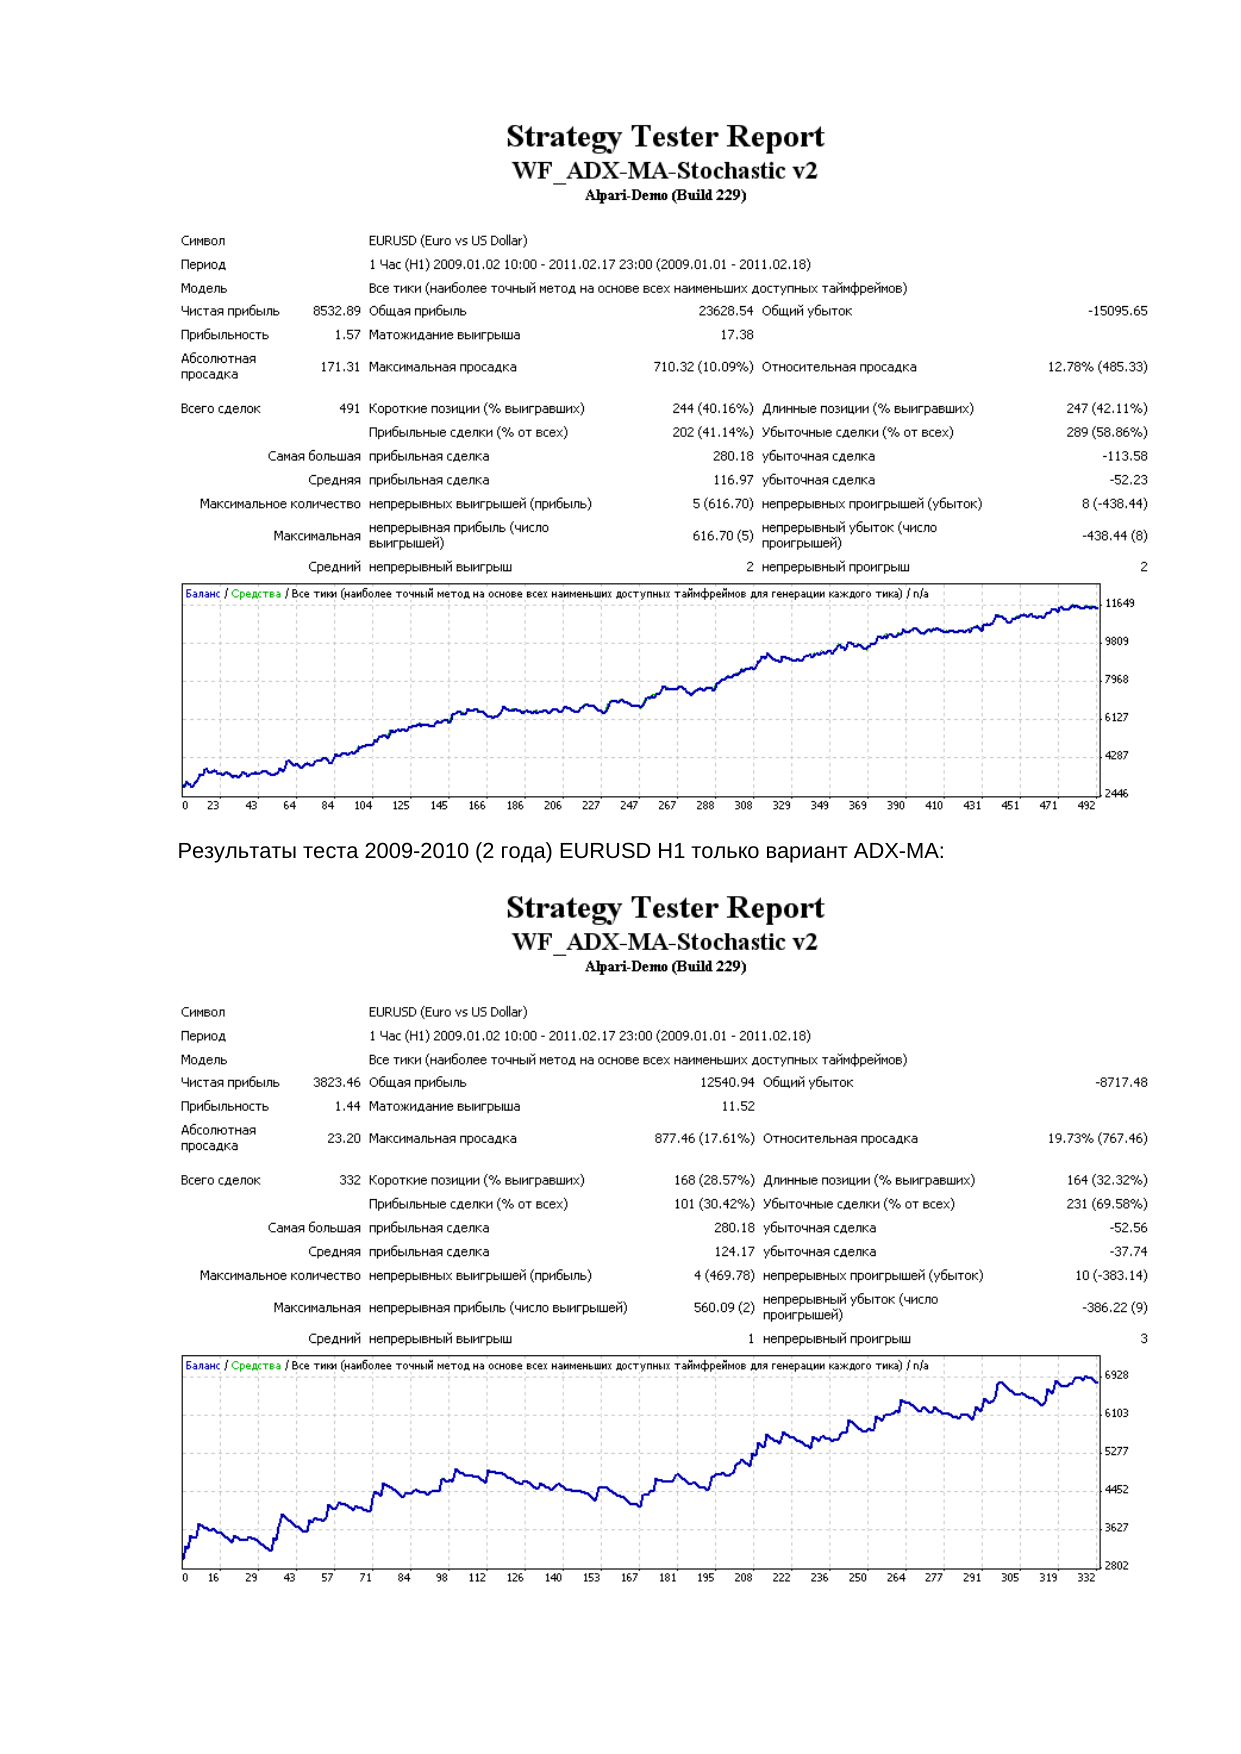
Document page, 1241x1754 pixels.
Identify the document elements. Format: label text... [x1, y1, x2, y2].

picture [177, 888, 1152, 1584]
picture [177, 118, 1152, 813]
text Результаты теста 2009-2010 (2 года) EURUSD H1 только вариант ADX-MA: [177, 813, 1152, 888]
